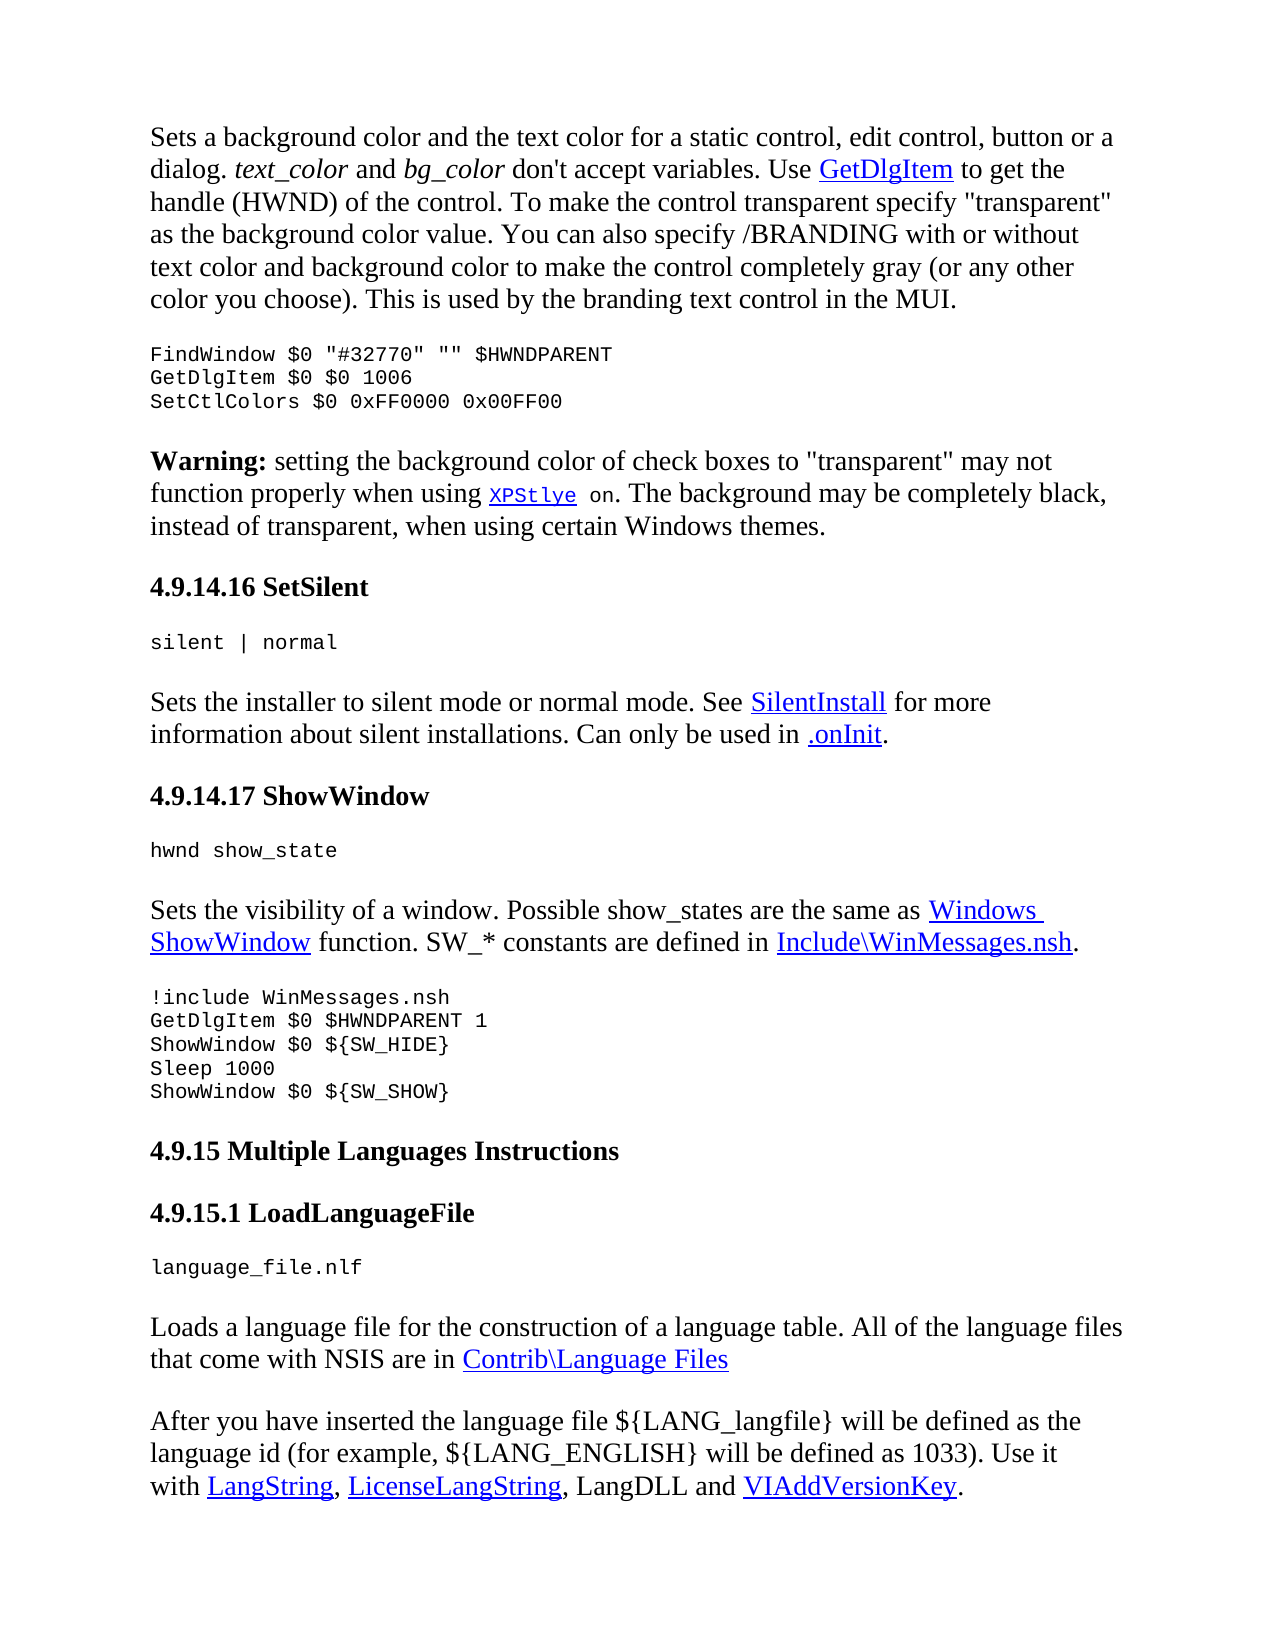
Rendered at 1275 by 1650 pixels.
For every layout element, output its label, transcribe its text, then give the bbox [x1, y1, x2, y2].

text 4.9.15 Multiple Languages Instructions [150, 1134, 1125, 1167]
text 4.9.15.1 LoadLanguageFile [150, 1196, 1125, 1228]
text language_file.nlf [150, 1257, 1125, 1281]
text After you have inserted the language file ${LANG_langfile} will be defined as the language id (for example, ${LANG_ENGLISH} will be defined as 1033). Use it with LangString, LicenseLangString, LangDLL and VIAddVersionKey. [150, 1404, 1125, 1501]
text Warning: setting the background color of check boxes to "transparent" may not function properly when using XPStlye on. The background may be completely black, instead of transparent, when using certain Windows themes. [150, 444, 1125, 541]
text Loads a language file for the construction of a language table. All of the language files that come with NSIS are in Contrib\Language Files [150, 1310, 1125, 1375]
text SetCtlColors $0 0xFF0000 0x00FF00 [150, 391, 1125, 414]
text GetDlgItem $0 $HWNDPARENT 1 [150, 1011, 1125, 1034]
text Sets a background color and the text color for a static control, edit control, button or a dialog. text_color and bg_color don't accept variables. Use GetDlgItem to get the handle (HWND) of the control. To make the control transparent specify "transparent" as the background color value. You can also specify /BRANDING with or without text color and background color to make the control completely gray (or any other color you choose). This is used by the branding text control in the MUI. [150, 120, 1125, 314]
text silent | normal [150, 632, 1125, 655]
text 4.9.14.16 SetSilent [150, 570, 1125, 603]
text Sleep 1000 [150, 1058, 1125, 1081]
text 4.9.14.17 ShowWindow [150, 778, 1125, 811]
text !include WinMessages.nsh [150, 987, 1125, 1011]
text Sets the installer to silent mode or normal mode. See SilentInstall for more information about silent installations. Can only be used in .onInit. [150, 684, 1125, 749]
text hwnd show_state [150, 840, 1125, 864]
text Sets the visibility of a window. Possible show_states are the same as Windows ShowWindow function. SW_* constants are defined in Include\WinMessages.nsh. [150, 893, 1125, 958]
text GetDlgItem $0 $0 1006 [150, 367, 1125, 391]
text ShowWindow $0 ${SW_HIDE} [150, 1034, 1125, 1058]
text FindWindow $0 "#32770" "" $HWNDPARENT [150, 343, 1125, 367]
text ShowWindow $0 ${SW_SHOW} [150, 1081, 1125, 1105]
